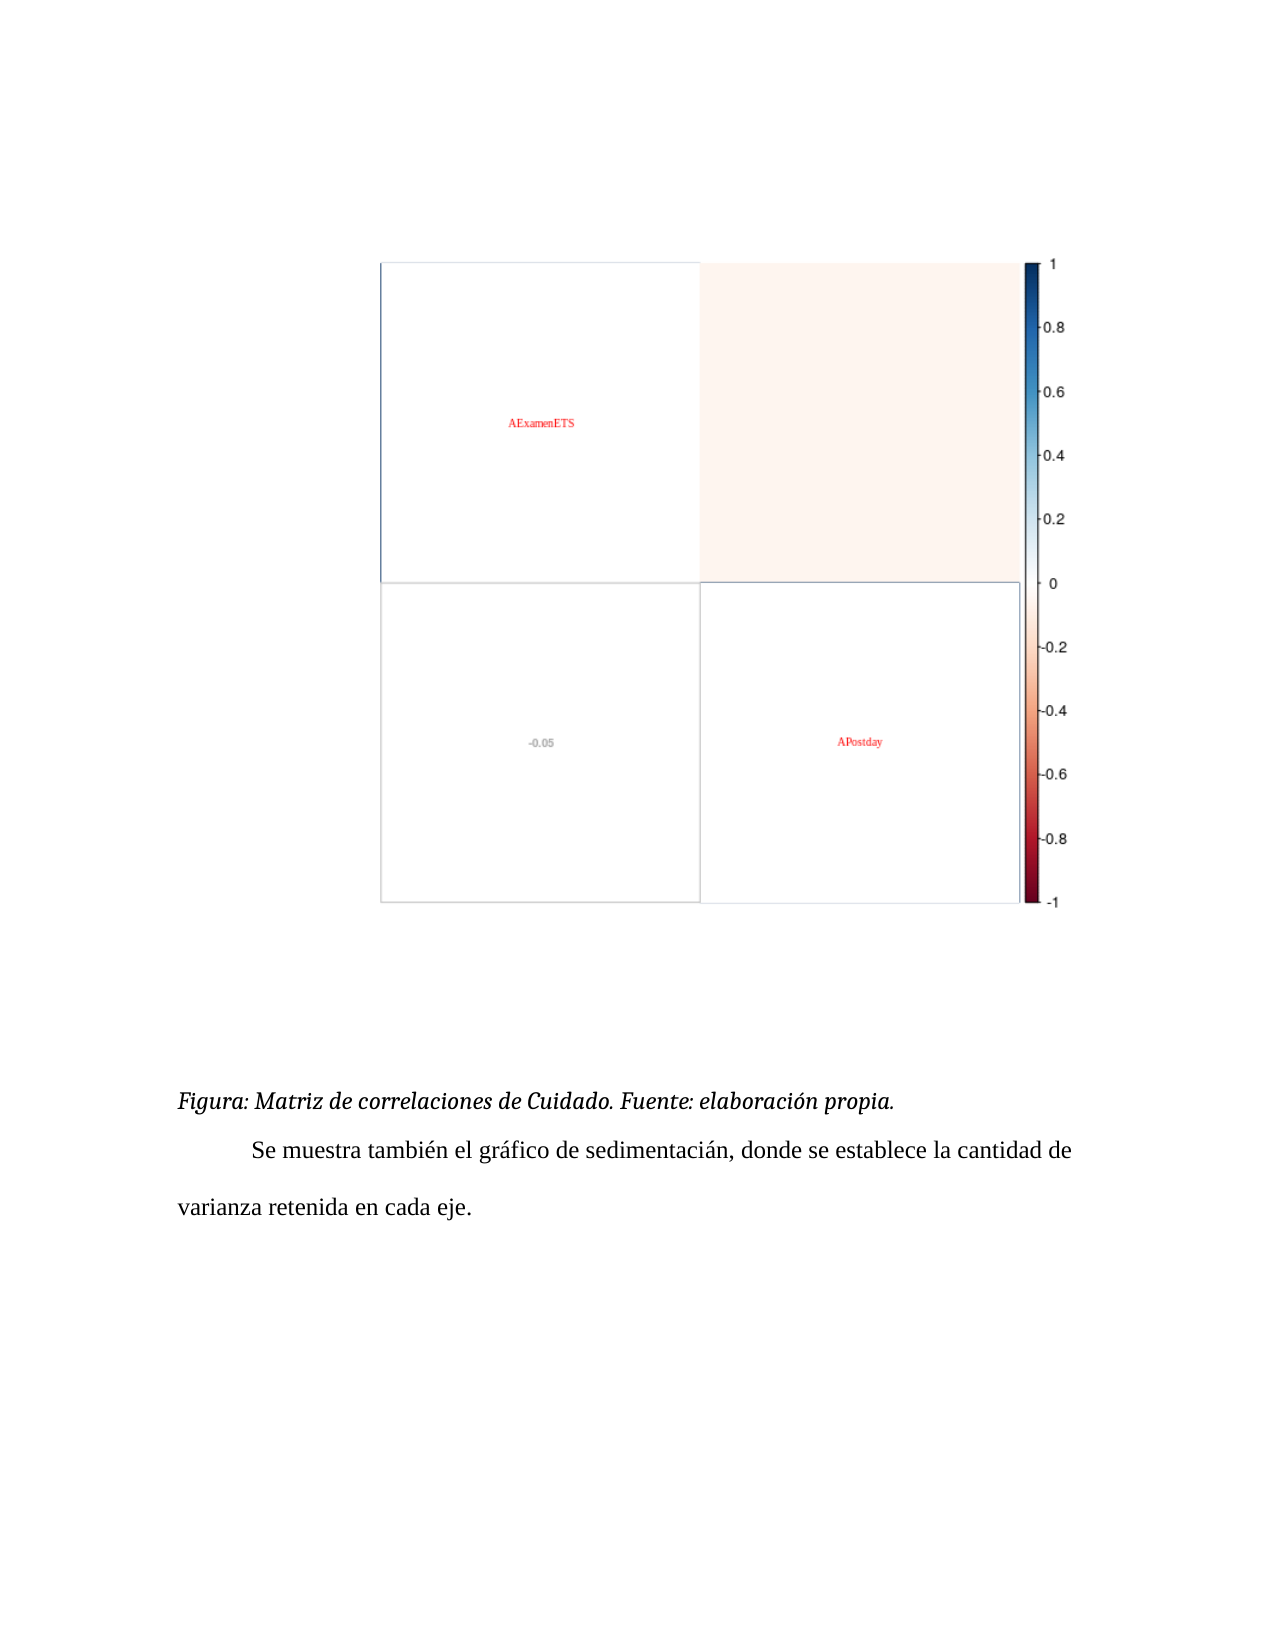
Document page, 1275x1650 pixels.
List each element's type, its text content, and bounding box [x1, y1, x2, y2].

text Figura: Matriz de correlaciones de Cuidado. Fuente: elaboración propia. [177, 1087, 1098, 1116]
text Se muestra también el gráfico de sedimentacián, donde se establece la cantidad de varianza retenida en cada eje. [177, 1135, 1098, 1221]
picture [196, 147, 1115, 1067]
